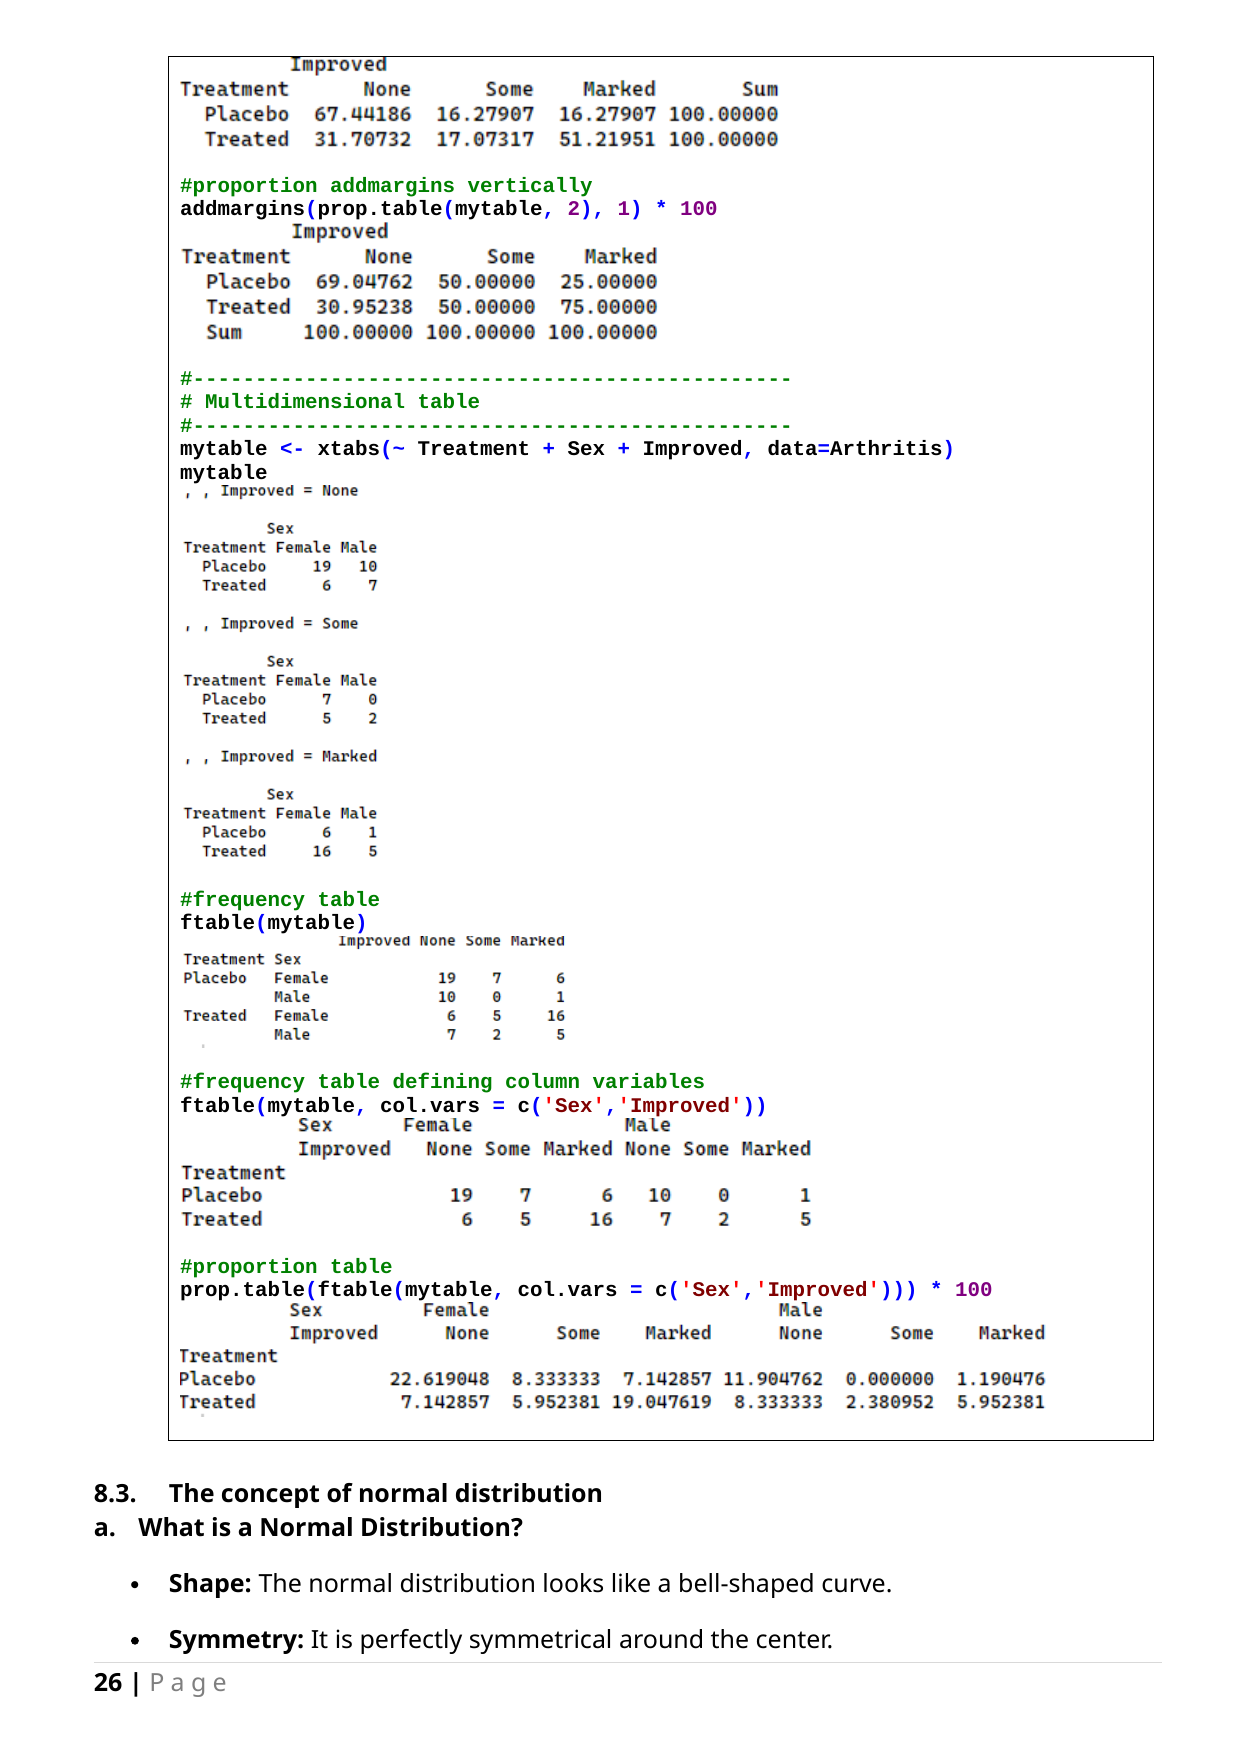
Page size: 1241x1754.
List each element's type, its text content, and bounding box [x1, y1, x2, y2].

picture [180, 57, 798, 151]
list Symmetry: It is perfectly symmetrical around the center. [131, 1621, 1162, 1655]
list The concept of normal distribution [94, 1476, 1162, 1509]
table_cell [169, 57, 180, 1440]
picture [180, 1118, 818, 1232]
picture [180, 485, 394, 866]
picture [180, 222, 668, 344]
list Shape: The normal distribution looks like a bell-shaped curve. [131, 1565, 1162, 1599]
picture [180, 936, 571, 1048]
picture [180, 1302, 1054, 1417]
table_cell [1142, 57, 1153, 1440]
list What is a Normal Distribution? [94, 1509, 1162, 1544]
